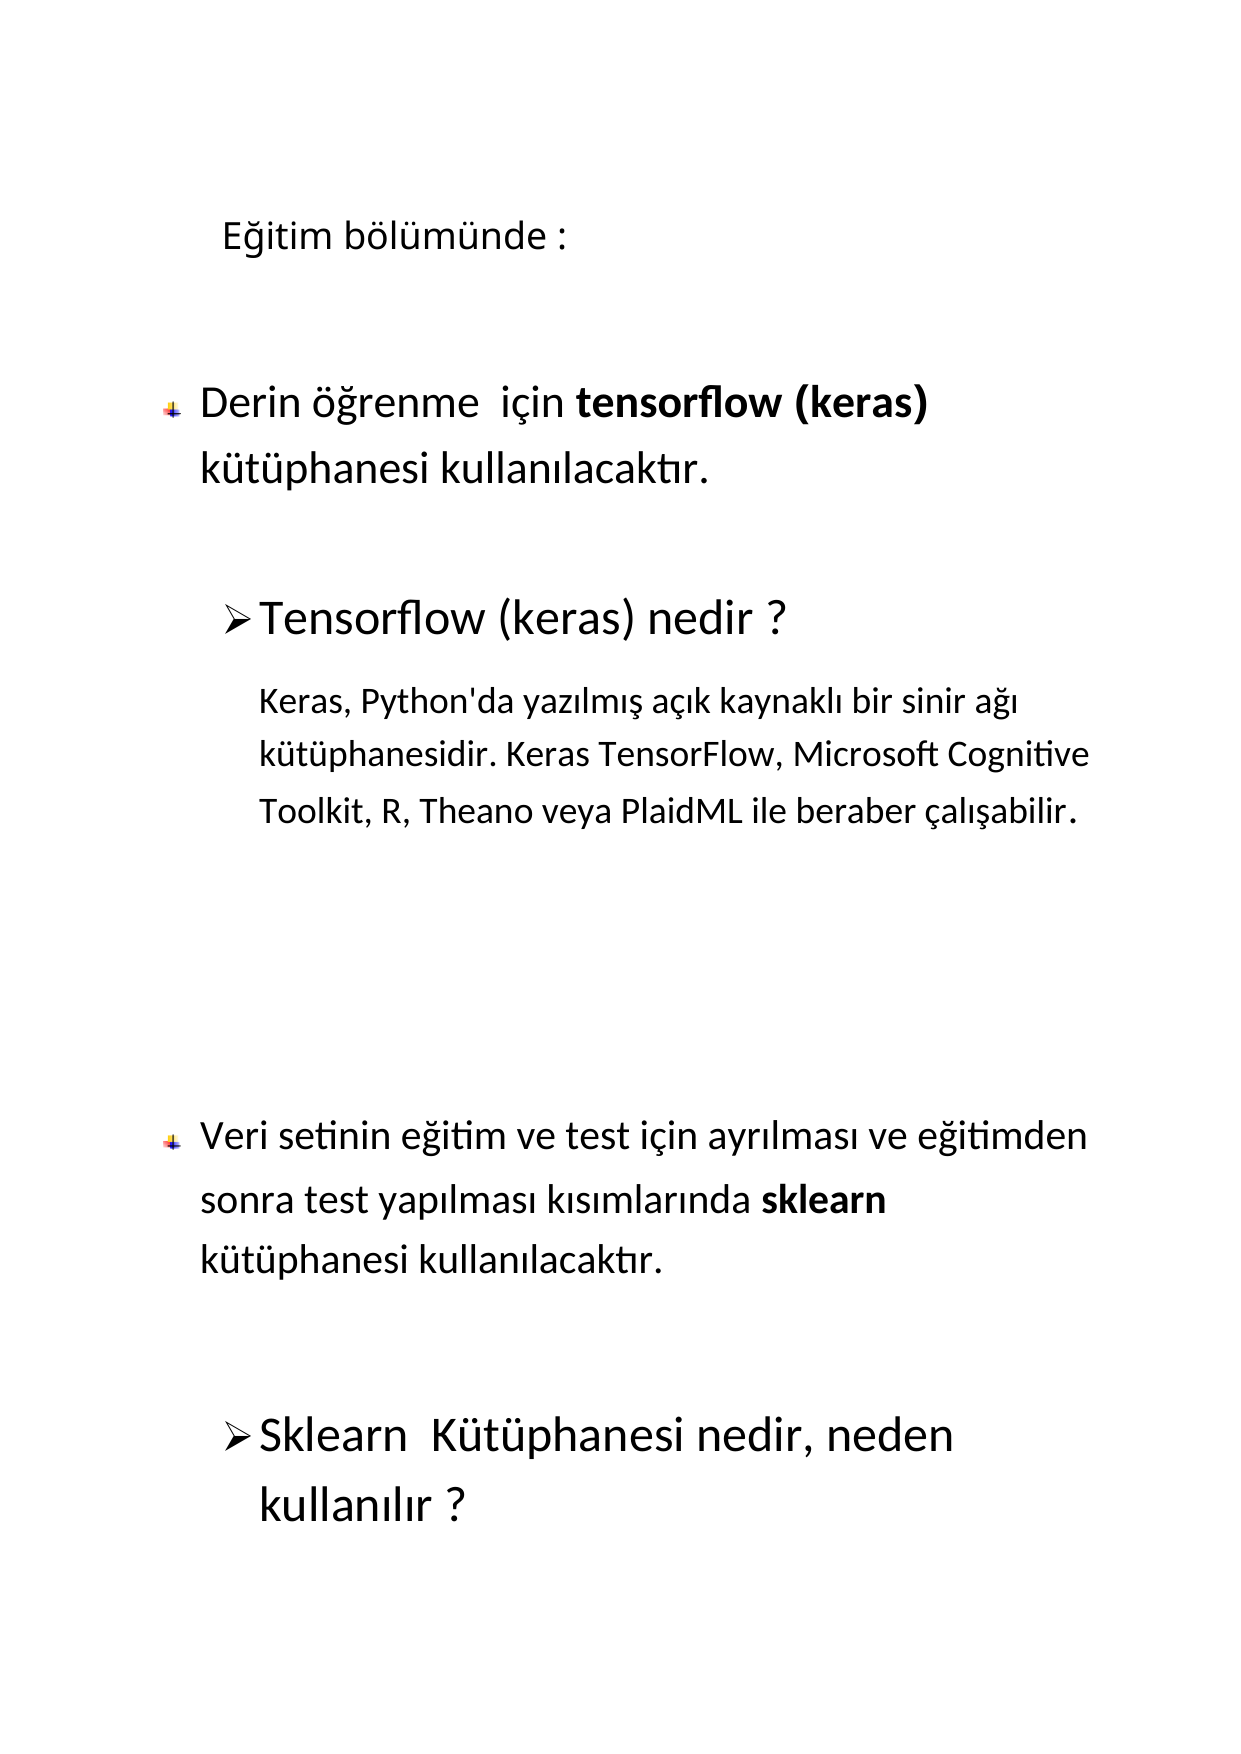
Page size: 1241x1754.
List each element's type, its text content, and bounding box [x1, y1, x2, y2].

text Keras, Python'da yazılmış açık kaynaklı bir sinir ağı kütüphanesidir. Keras TensorFlow, Microsoft Cognitive Toolkit, R, Theano veya PlaidML ile beraber çalışabilir. [259, 677, 1093, 834]
list Sklearn Kütüphanesi nedir, neden kullanılır ? [221, 1403, 1093, 1534]
picture [163, 400, 181, 418]
text Eğitim bölümünde : [148, 209, 1093, 260]
list Derin öğrenme için tensorflow (keras) kütüphanesi kullanılacaktır. [162, 368, 1093, 495]
list Veri setinin eğitim ve test için ayrılması ve eğitimden sonra test yapılması kısımlarında sklearn kütüphanesi kullanılacaktır. [162, 1109, 1093, 1284]
picture [163, 1133, 181, 1150]
list Tensorflow (keras) nedir ? [221, 586, 1093, 647]
